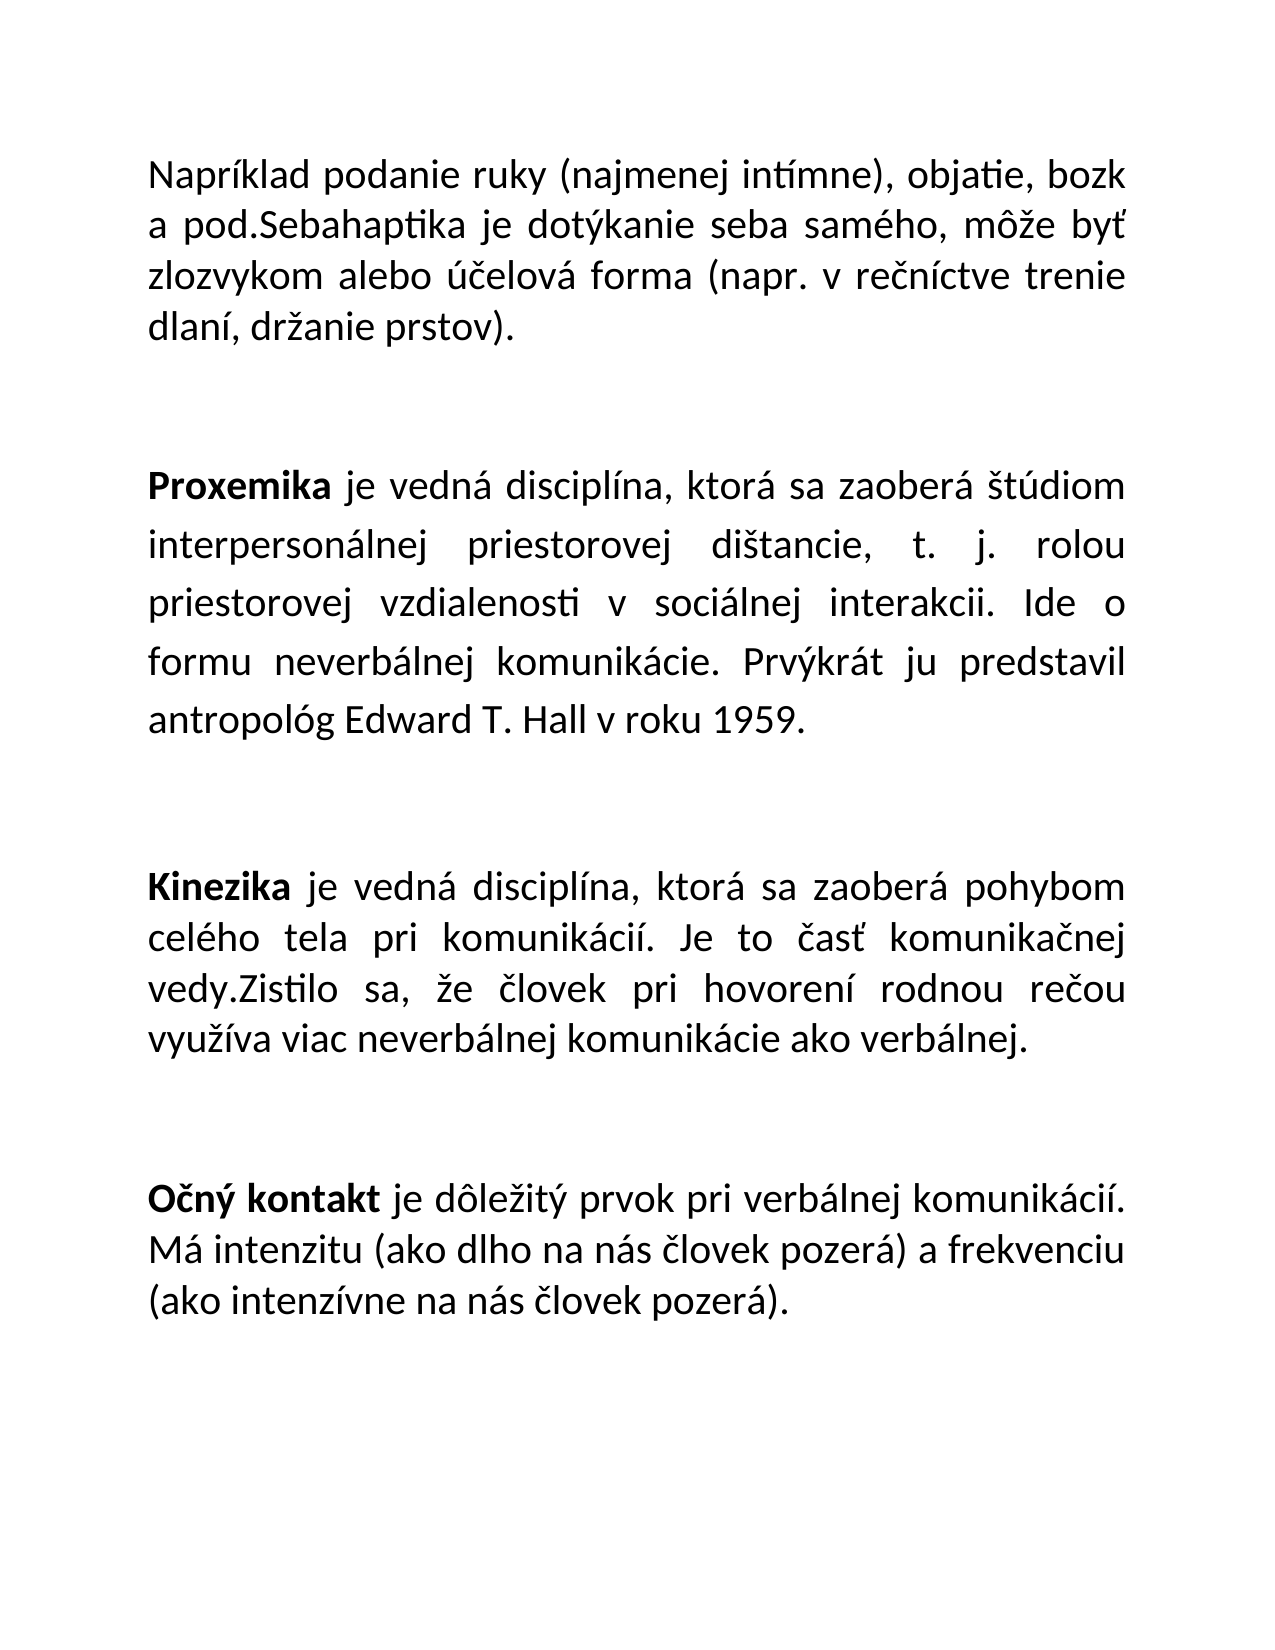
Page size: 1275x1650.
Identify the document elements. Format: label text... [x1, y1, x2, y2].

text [148, 148, 1127, 351]
text Očný kontakt je dôležitý prvok pri verbálnej komunikácií. Má intenzitu (ako dlho na nás človek pozerá) a frekvenciu (ako intenzívne na nás človek pozerá). [148, 1172, 1127, 1325]
text Proxemika je vedná disciplína, ktorá sa zaoberá štúdiom interpersonálnej priestorovej dištancie, t. j. rolou priestorovej vzdialenosti v sociálnej interakcii. Ide o formu neverbálnej komunikácie. Prvýkrát ju predstavil antropológ Edward T. Hall v roku 1959. [148, 459, 1127, 744]
text Kinezika je vedná disciplína, ktorá sa zaoberá pohybom celého tela pri komunikácií. Je to časť komunikačnej vedy.Zistilo sa, že človek pri hovorení rodnou rečou využíva viac neverbálnej komunikácie ako verbálnej. [148, 860, 1127, 1063]
